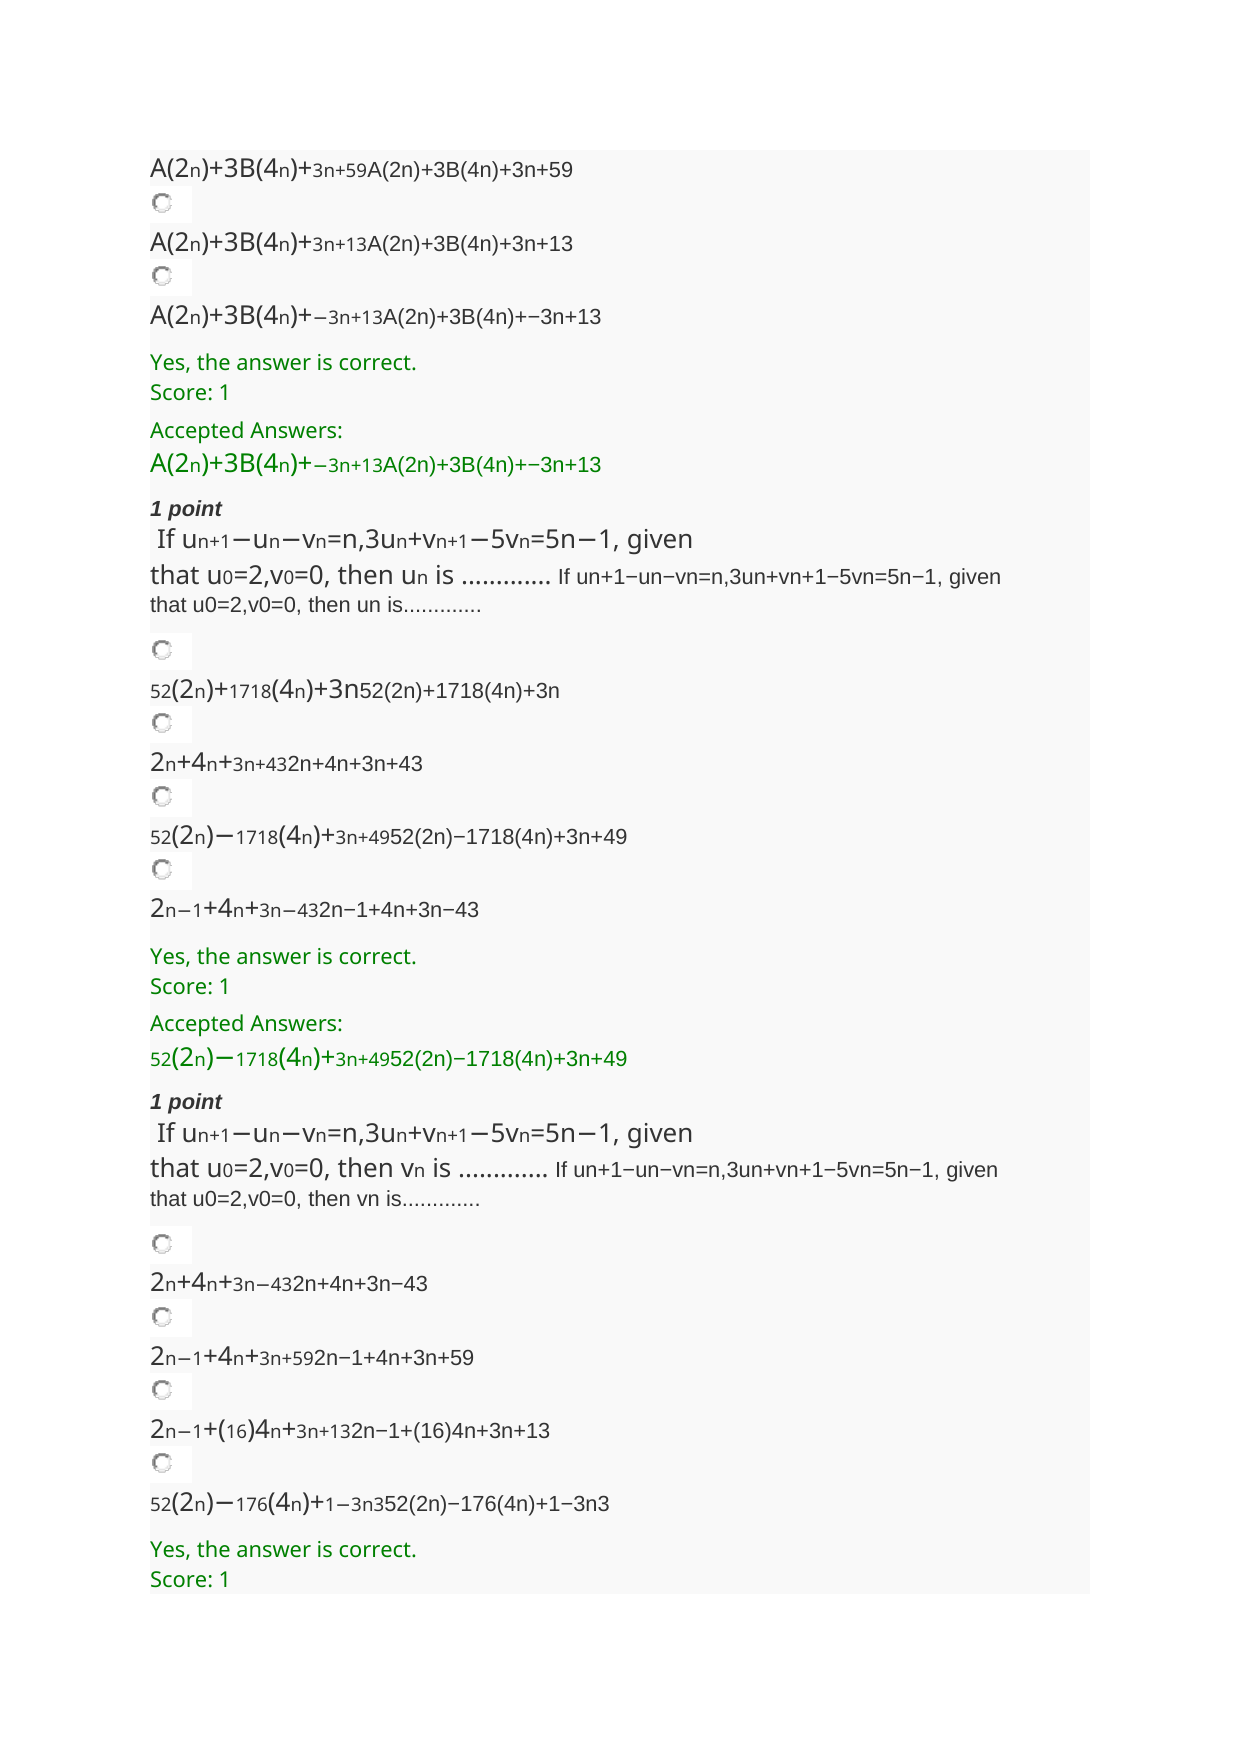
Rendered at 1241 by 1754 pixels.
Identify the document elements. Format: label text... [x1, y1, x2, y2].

text 52(2n)−1718(4n)+3n+4952(2n)−1718(4n)+3n+49 [150, 817, 1090, 852]
text 2n−1+4n+3n+592n−1+4n+3n+59 [150, 1337, 1090, 1373]
text If un+1−un−vn=n,3un+vn+1−5vn=5n−1, given that u0=2,v0=0, then vn is ............. If un+1−un−vn=n,3un+vn+1−5vn=5n−1, given that u0=2,v0=0, then vn is............. [150, 1114, 1090, 1211]
text Yes, the answer is correct. Score: 1 [150, 1534, 1090, 1594]
text 1 point [150, 1089, 1090, 1114]
text If un+1−un−vn=n,3un+vn+1−5vn=5n−1, given that u0=2,v0=0, then un is ............. If un+1−un−vn=n,3un+vn+1−5vn=5n−1, given that u0=2,v0=0, then un is............. [150, 521, 1090, 617]
text 52(2n)−1718(4n)+3n+4952(2n)−1718(4n)+3n+49 [150, 1038, 1090, 1074]
text A(2n)+3B(4n)+3n+13A(2n)+3B(4n)+3n+13 [150, 223, 1090, 259]
text Accepted Answers: [150, 1008, 1090, 1038]
text Yes, the answer is correct. Score: 1 [150, 347, 1090, 407]
text 2n+4n+3n−432n+4n+3n−43 [150, 1264, 1090, 1299]
text 52(2n)+1718(4n)+3n52(2n)+1718(4n)+3n [150, 670, 1090, 706]
text 2n−1+4n+3n−432n−1+4n+3n−43 [150, 890, 1090, 925]
text A(2n)+3B(4n)+3n+59A(2n)+3B(4n)+3n+59 [150, 150, 1090, 186]
text A(2n)+3B(4n)+−3n+13A(2n)+3B(4n)+−3n+13 [150, 296, 1090, 332]
text 1 point [150, 496, 1090, 521]
text Accepted Answers: [150, 415, 1090, 444]
text 52(2n)−176(4n)+1−3n352(2n)−176(4n)+1−3n3 [150, 1483, 1090, 1519]
text A(2n)+3B(4n)+−3n+13A(2n)+3B(4n)+−3n+13 [150, 444, 1090, 480]
text 2n+4n+3n+432n+4n+3n+43 [150, 743, 1090, 779]
text 2n−1+(16)4n+3n+132n−1+(16)4n+3n+13 [150, 1410, 1090, 1446]
text Yes, the answer is correct. Score: 1 [150, 941, 1090, 1001]
